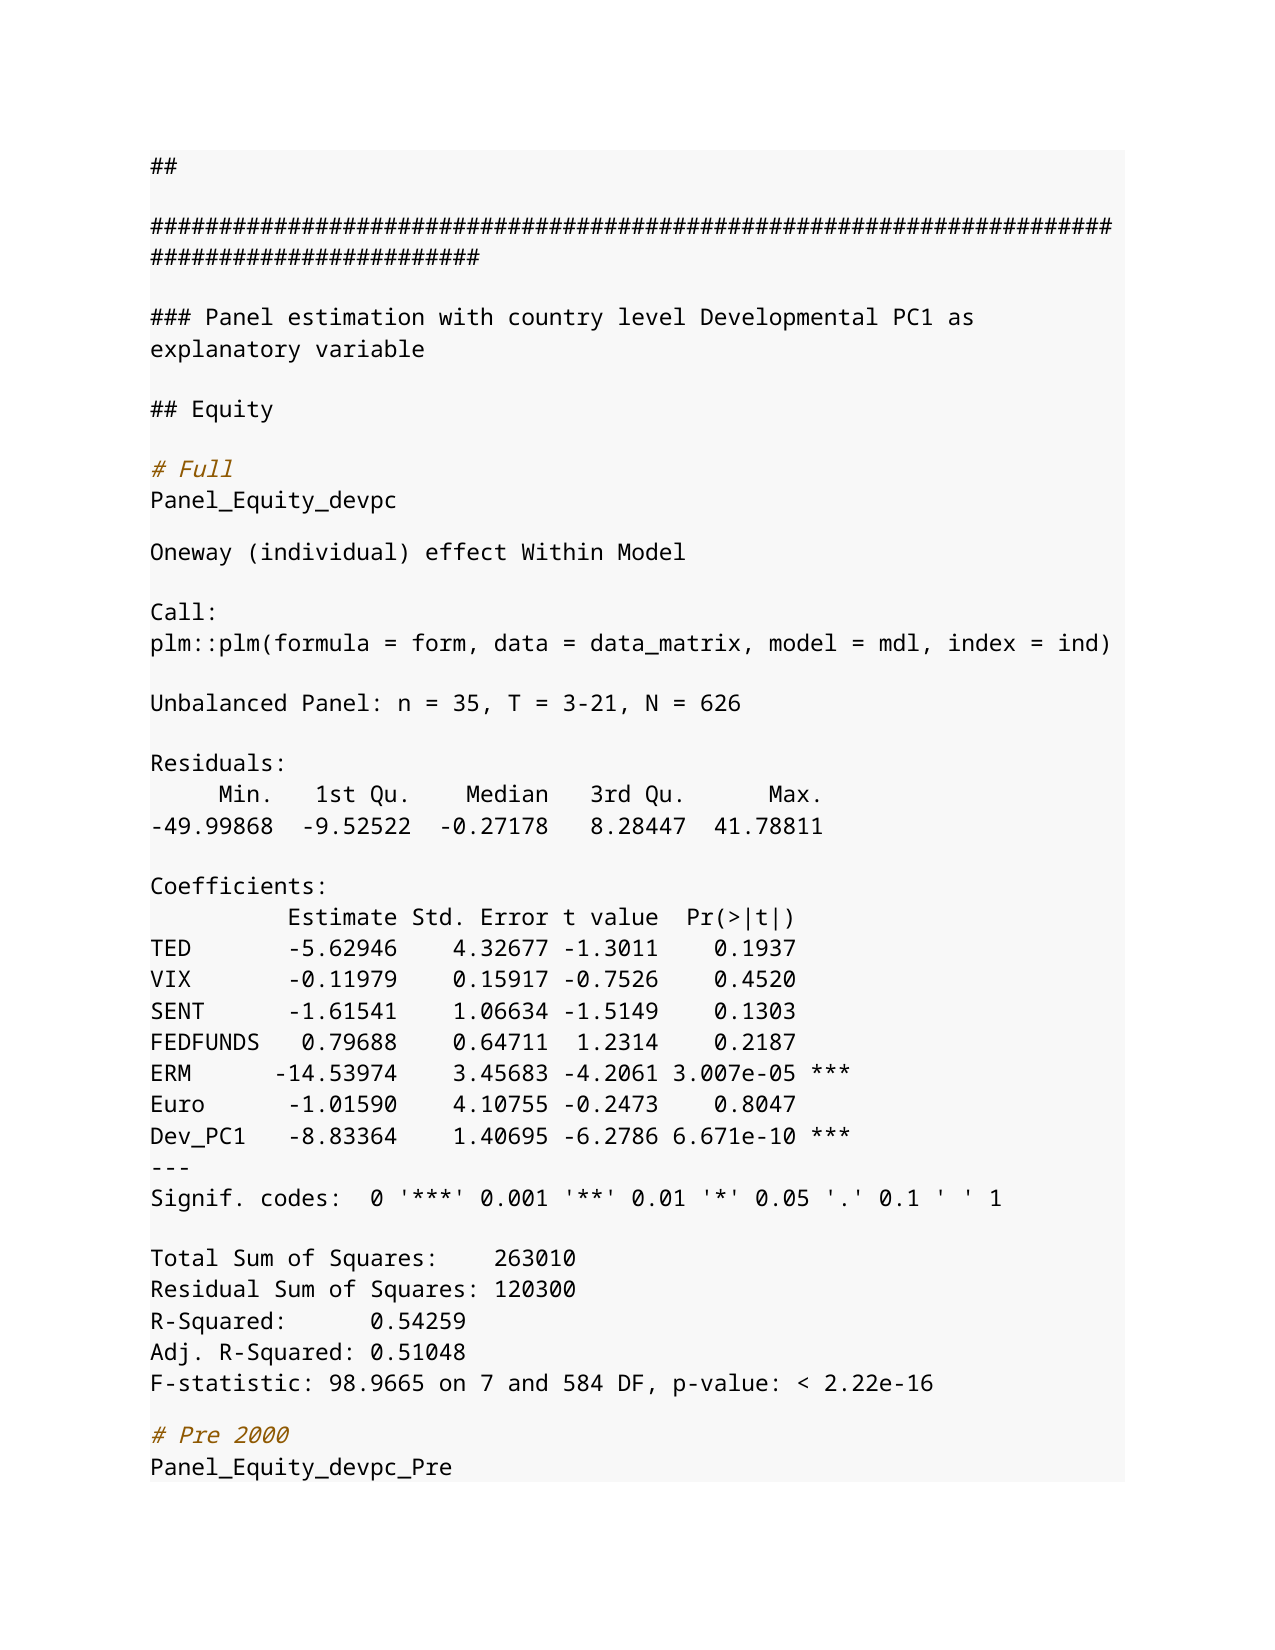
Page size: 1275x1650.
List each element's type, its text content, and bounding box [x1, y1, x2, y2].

text # Pre 2000 Panel_Equity_devpc_Pre [287, 1419, 1125, 1482]
text Oneway (individual) effect Within Model Call: plm::plm(formula = form, data = data_matrix, model = mdl, index = ind) Unbalanced Panel: n = 35, T = 3-21, N = 626 Residuals: Min. 1st Qu. Median 3rd Qu. Max. -49.99868 -9.52522 -0.27178 8.28447 41.78811 Coefficients: Estimate Std. Error t value Pr(>|t|) TED -5.62946 4.32677 -1.3011 0.1937 VIX -0.11979 0.15917 -0.7526 0.4520 SENT -1.61541 1.06634 -1.5149 0.1303 FEDFUNDS 0.79688 0.64711 1.2314 0.2187 ERM -14.53974 3.45683 -4.2061 3.007e-05 *** Euro -1.01590 4.10755 -0.2473 0.8047 Dev_PC1 -8.83364 1.40695 -6.2786 6.671e-10 *** --- Signif. codes: 0 '***' 0.001 '**' 0.01 '*' 0.05 '.' 0.1 ' ' 1 Total Sum of Squares: 263010 Residual Sum of Squares: 120300 R-Squared: 0.54259 Adj. R-Squared: 0.51048 F-statistic: 98.9665 on 7 and 584 DF, p-value: < 2.22e-16 [150, 536, 1125, 1398]
text ## ############################################################################################## ### Panel estimation with country level Developmental PC1 as explanatory variable ## Equity # Full Panel_Equity_devpc [150, 150, 1125, 515]
